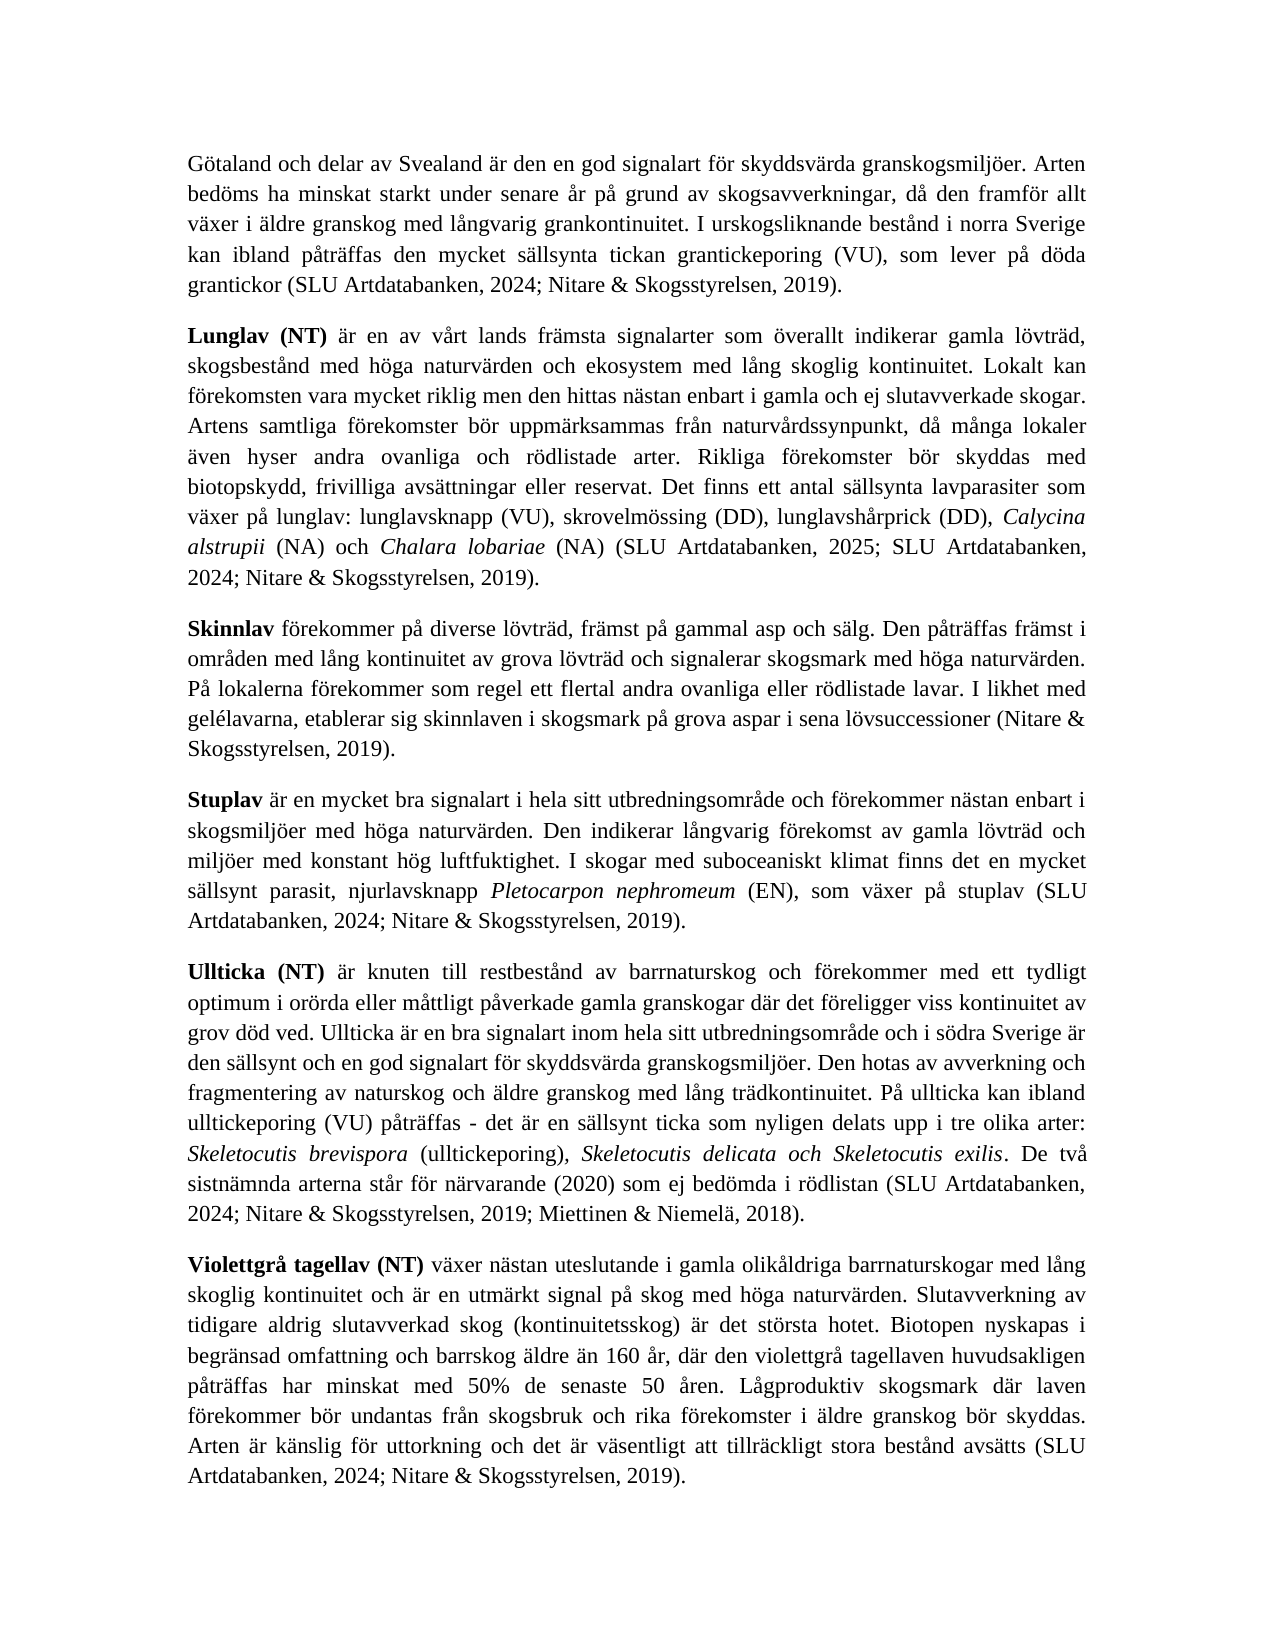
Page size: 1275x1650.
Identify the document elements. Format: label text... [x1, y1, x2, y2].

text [187, 150, 1087, 297]
text Lunglav (NT) är en av vårt lands främsta signalarter som överallt indikerar gamla lövträd, skogsbestånd med höga naturvärden och ekosystem med lång skoglig kontinuitet. Lokalt kan förekomsten vara mycket riklig men den hittas nästan enbart i gamla och ej slutavverkade skogar. Artens samtliga förekomster bör uppmärksammas från naturvårdssynpunkt, då många lokaler även hyser andra ovanliga och rödlistade arter. Rikliga förekomster bör skyddas med biotopskydd, frivilliga avsättningar eller reservat. Det finns ett antal sällsynta lavparasiter som växer på lunglav: lunglavsknapp (VU), skrovelmössing (DD), lunglavshårprick (DD), Calycina alstrupii (NA) och Chalara lobariae (NA) (SLU Artdatabanken, 2025; SLU Artdatabanken, 2024; Nitare & Skogsstyrelsen, 2019). [187, 322, 1087, 590]
text Stuplav är en mycket bra signalart i hela sitt utbredningsområde och förekommer nästan enbart i skogsmiljöer med höga naturvärden. Den indikerar långvarig förekomst av gamla lövträd och miljöer med konstant hög luftfuktighet. I skogar med suboceaniskt klimat finns det en mycket sällsynt parasit, njurlavsknapp Pletocarpon nephromeum (EN), som växer på stuplav (SLU Artdatabanken, 2024; Nitare & Skogsstyrelsen, 2019). [187, 786, 1087, 934]
text Violettgrå tagellav (NT) växer nästan uteslutande i gamla olikåldriga barrnaturskogar med lång skoglig kontinuitet och är en utmärkt signal på skog med höga naturvärden. Slutavverkning av tidigare aldrig slutavverkad skog (kontinuitetsskog) är det största hotet. Biotopen nyskapas i begränsad omfattning och barrskog äldre än 160 år, där den violettgrå tagellaven huvudsakligen påträffas har minskat med 50% de senaste 50 åren. Lågproduktiv skogsmark där laven förekommer bör undantas från skogsbruk och rika förekomster i äldre granskog bör skyddas. Arten är känslig för uttorkning och det är väsentligt att tillräckligt stora bestånd avsätts (SLU Artdatabanken, 2024; Nitare & Skogsstyrelsen, 2019). [187, 1251, 1087, 1489]
text Skinnlav förekommer på diverse lövträd, främst på gammal asp och sälg. Den påträffas främst i områden med lång kontinuitet av grova lövträd och signalerar skogsmark med höga naturvärden. På lokalerna förekommer som regel ett flertal andra ovanliga eller rödlistade lavar. I likhet med gelélavarna, etablerar sig skinnlaven i skogsmark på grova aspar i sena lövsuccessioner (Nitare & Skogsstyrelsen, 2019). [187, 614, 1087, 762]
text Ullticka (NT) är knuten till restbestånd av barrnaturskog och förekommer med ett tydligt optimum i orörda eller måttligt påverkade gamla granskogar där det föreligger viss kontinuitet av grov död ved. Ullticka är en bra signalart inom hela sitt utbredningsområde och i södra Sverige är den sällsynt och en god signalart för skyddsvärda granskogsmiljöer. Den hotas av avverkning och fragmentering av naturskog och äldre granskog med lång trädkontinuitet. På ullticka kan ibland ulltickeporing (VU) påträffas - det är en sällsynt ticka som nyligen delats upp i tre olika arter: Skeletocutis brevispora (ulltickeporing), Skeletocutis delicata och Skeletocutis exilis. De två sistnämnda arterna står för närvarande (2020) som ej bedömda i rödlistan (SLU Artdatabanken, 2024; Nitare & Skogsstyrelsen, 2019; Miettinen & Niemelä, 2018). [187, 958, 1087, 1226]
